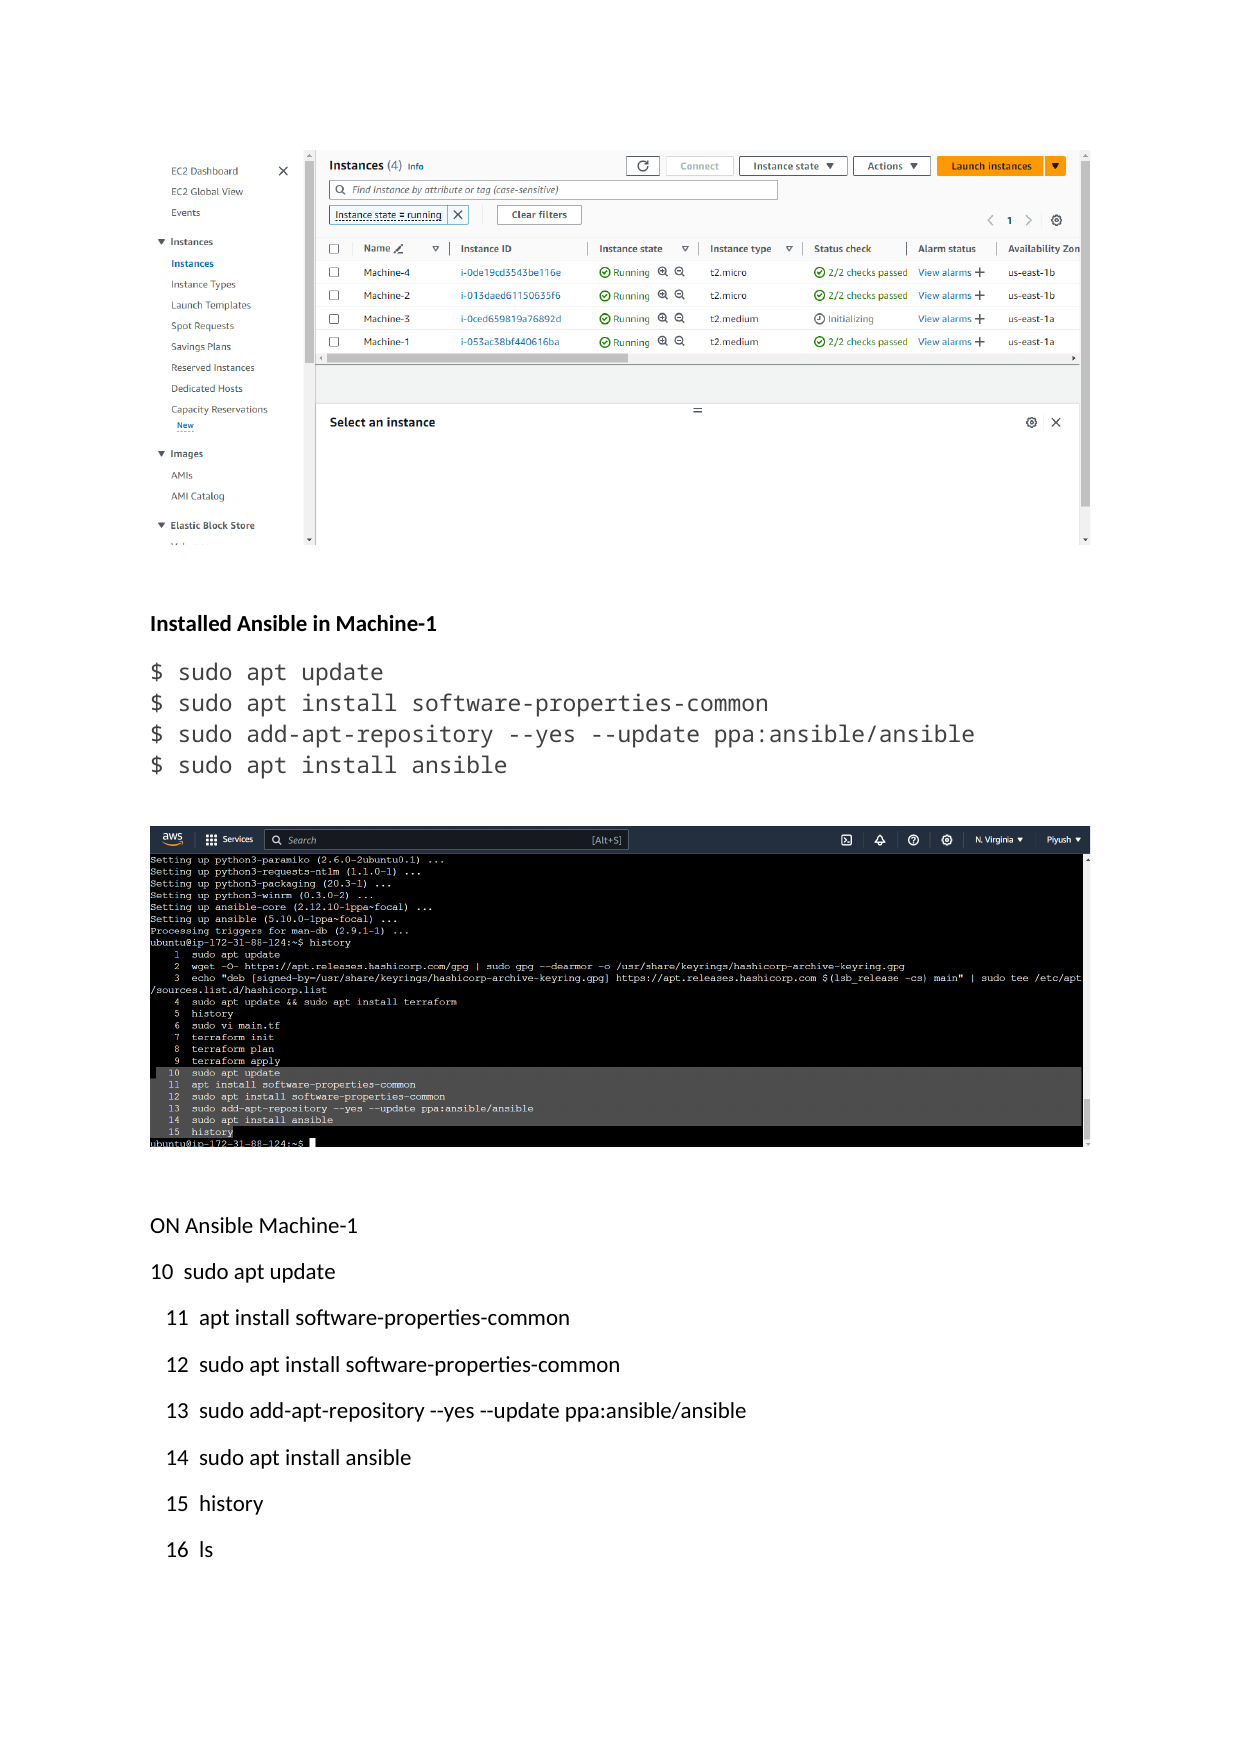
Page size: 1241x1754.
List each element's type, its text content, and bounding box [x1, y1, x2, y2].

picture [150, 150, 1091, 545]
text $ sudo apt install ansible [150, 749, 1090, 781]
text $ sudo apt update [150, 656, 1090, 687]
picture [150, 826, 1091, 1147]
text ON Ansible Machine-1 [150, 1211, 1090, 1239]
text $ sudo apt install software-properties-common [150, 687, 1090, 718]
text 16 ls [150, 1535, 1090, 1563]
text $ sudo add-apt-repository --yes --update ppa:ansible/ansible [150, 718, 1090, 749]
text 12 sudo apt install software-properties-common [150, 1350, 1090, 1378]
text 14 sudo apt install ansible [150, 1443, 1090, 1471]
text 11 apt install software-properties-common [150, 1303, 1090, 1332]
text 10 sudo apt update [150, 1257, 1090, 1285]
text 15 history [150, 1489, 1090, 1517]
text 13 sudo add-apt-repository --yes --update ppa:ansible/ansible [150, 1396, 1090, 1424]
text Installed Ansible in Machine-1 [150, 609, 1090, 637]
